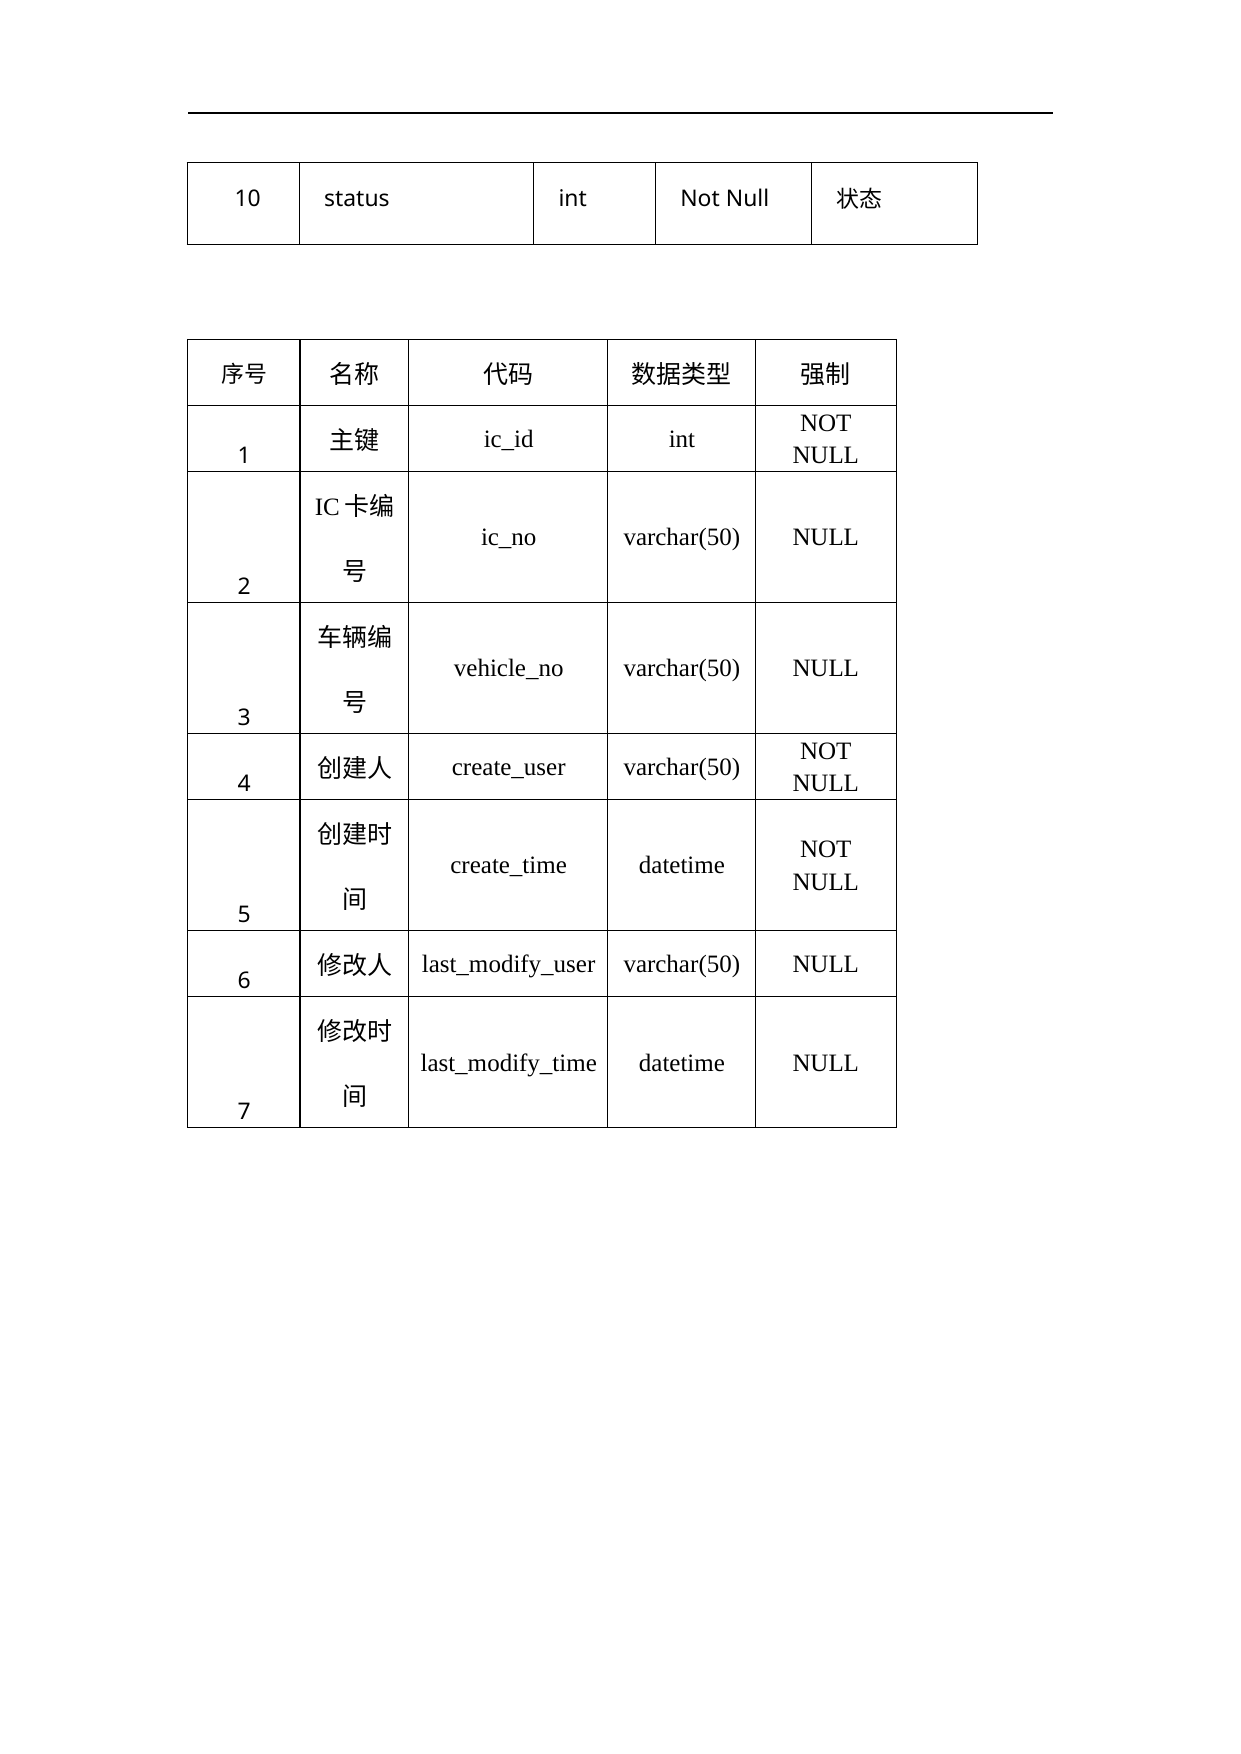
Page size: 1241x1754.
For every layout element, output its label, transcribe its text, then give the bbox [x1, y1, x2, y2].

table_cell 10 [188, 163, 299, 244]
table_header 代码 [409, 340, 607, 405]
table_cell 3 [188, 603, 299, 733]
table_cell 5 [188, 800, 299, 930]
table_cell varchar(50) [608, 734, 755, 799]
table_cell 创建时间 [301, 800, 408, 930]
table_cell datetime [608, 997, 755, 1127]
table_cell int [534, 163, 655, 244]
table_cell 车辆编号 [301, 603, 408, 733]
table_cell 创建人 [301, 734, 408, 799]
table_cell 2 [188, 472, 299, 602]
table_cell 4 [188, 734, 299, 799]
table_cell IC卡编号 [301, 472, 408, 602]
table_cell varchar(50) [608, 931, 755, 996]
table_cell 主键 [301, 406, 408, 471]
table_cell NULL [756, 997, 896, 1127]
table_cell ic_id [409, 406, 607, 471]
table_cell NOT NULL [756, 734, 896, 799]
table_cell status [300, 163, 533, 244]
table_cell create_user [409, 734, 607, 799]
table_header 数据类型 [608, 340, 755, 405]
table_cell int [608, 406, 755, 471]
table_cell NULL [756, 603, 896, 733]
table_cell last_modify_time [409, 997, 607, 1127]
table_cell ic_no [409, 472, 607, 602]
table_cell NOT NULL [756, 800, 896, 930]
table_cell NULL [756, 931, 896, 996]
table_cell 状态 [812, 163, 977, 244]
table_cell vehicle_no [409, 603, 607, 733]
table_cell create_time [409, 800, 607, 930]
table_cell NOT NULL [756, 406, 896, 471]
table_cell 6 [188, 931, 299, 996]
table_header 序号 [188, 340, 299, 405]
table_cell 1 [188, 406, 299, 471]
table_cell varchar(50) [608, 472, 755, 602]
table_cell datetime [608, 800, 755, 930]
table_header 名称 [301, 340, 408, 405]
table_cell NULL [756, 472, 896, 602]
table_cell varchar(50) [608, 603, 755, 733]
table_cell 修改人 [301, 931, 408, 996]
table_cell Not Null [656, 163, 811, 244]
table_cell 修改时间 [301, 997, 408, 1127]
table_header 强制 [756, 340, 896, 405]
table_cell last_modify_user [409, 931, 607, 996]
table_cell 7 [188, 997, 299, 1127]
